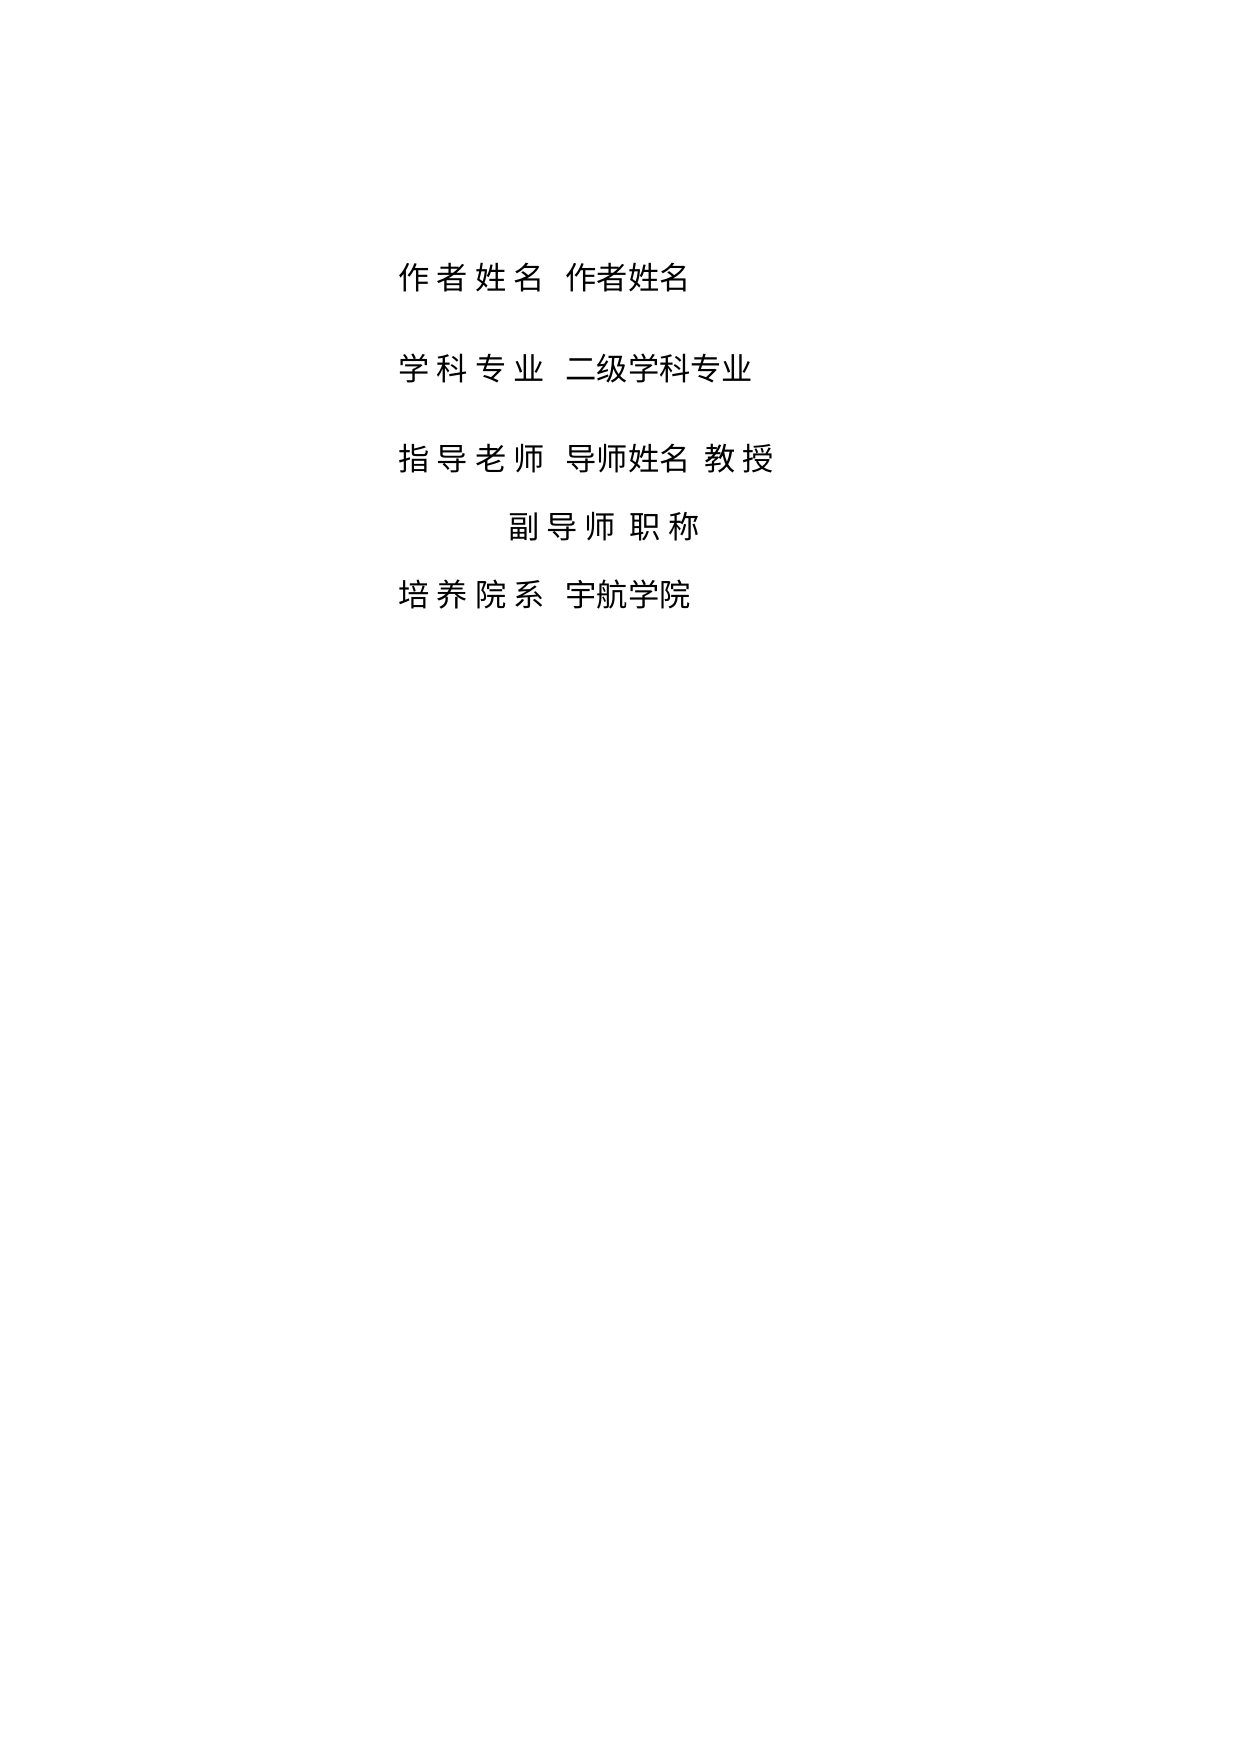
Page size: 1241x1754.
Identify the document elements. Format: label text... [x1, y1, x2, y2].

text 培 养 院 系 宇航学院 [398, 559, 1092, 627]
text 副 导 师 职 称 [398, 491, 1092, 559]
text 学 科 专 业 二级学科专业 [398, 332, 1092, 400]
text 作 者 姓 名 作者姓名 [398, 242, 1092, 310]
text 指 导 老 师 导师姓名 教 授 [398, 423, 1092, 491]
